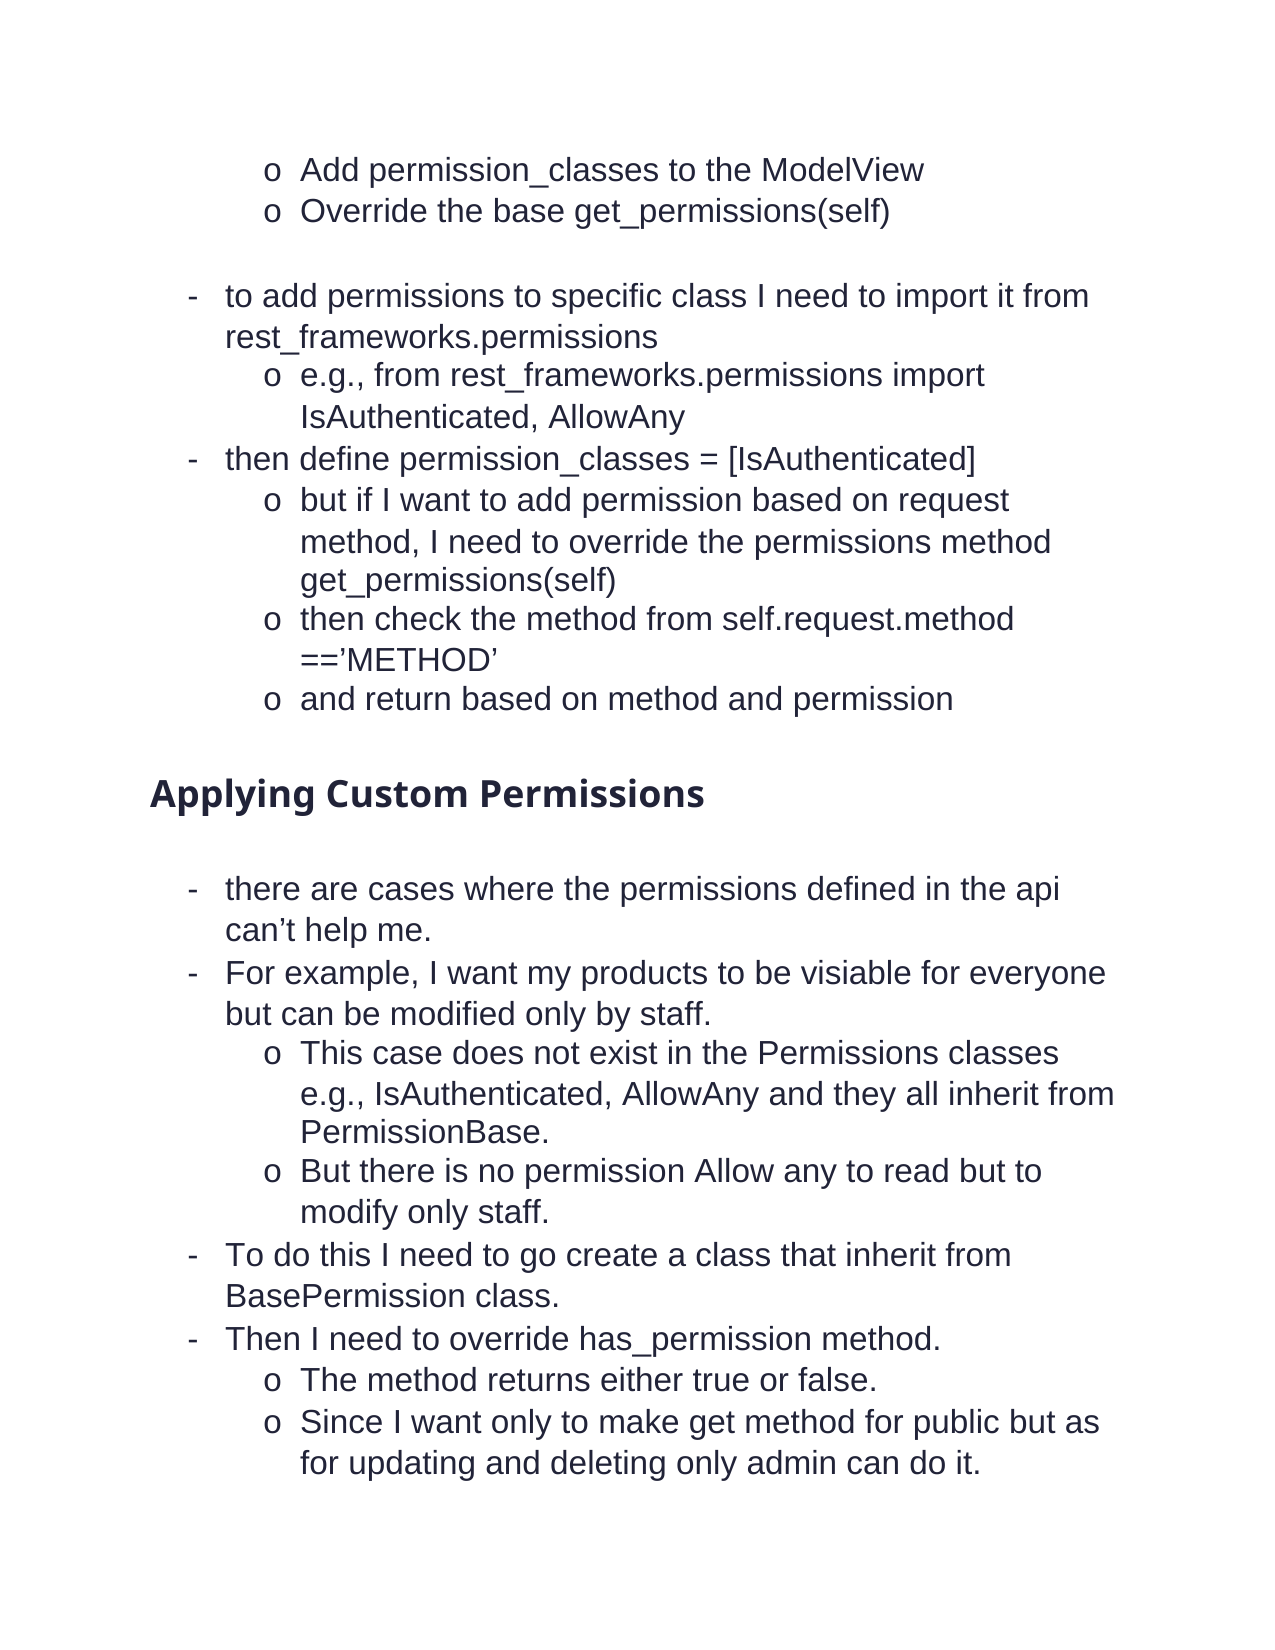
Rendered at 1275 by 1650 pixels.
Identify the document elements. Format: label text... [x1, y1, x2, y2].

list to add permissions to specific class I need to import it from rest_frameworks.permissions [187, 271, 1125, 355]
list there are cases where the permissions defined in the api can’t help me. [187, 865, 1125, 949]
list then define permission_classes = [IsAuthenticated] [187, 435, 1125, 481]
list e.g., from rest_frameworks.permissions import IsAuthenticated, AllowAny [262, 355, 1125, 435]
list The method returns either true or false. [262, 1360, 1125, 1402]
subtitle Applying Custom Permissions [150, 767, 1125, 818]
list This case does not exist in the Permissions classes e.g., IsAuthenticated, AllowAny and they all inherit from PermissionBase. [262, 1033, 1125, 1151]
list but if I want to add permission based on request method, I need to override the permissions method get_permissions(self) [262, 481, 1125, 599]
list Then I need to override has_permission method. [187, 1315, 1125, 1360]
list Add permission_classes to the ModelView [262, 150, 1125, 191]
list To do this I need to go create a class that inherit from BasePermission class. [187, 1231, 1125, 1315]
list But there is no permission Allow any to read but to modify only staff. [262, 1151, 1125, 1231]
list Since I want only to make get method for public but as for updating and deleting only admin can do it. [262, 1402, 1125, 1482]
list For example, I want my products to be visiable for everyone but can be modified only by staff. [187, 949, 1125, 1033]
list then check the method from self.request.method ==’METHOD’ [262, 599, 1125, 679]
list Override the base get_permissions(self) [262, 191, 1125, 233]
list and return based on method and permission [262, 679, 1125, 720]
